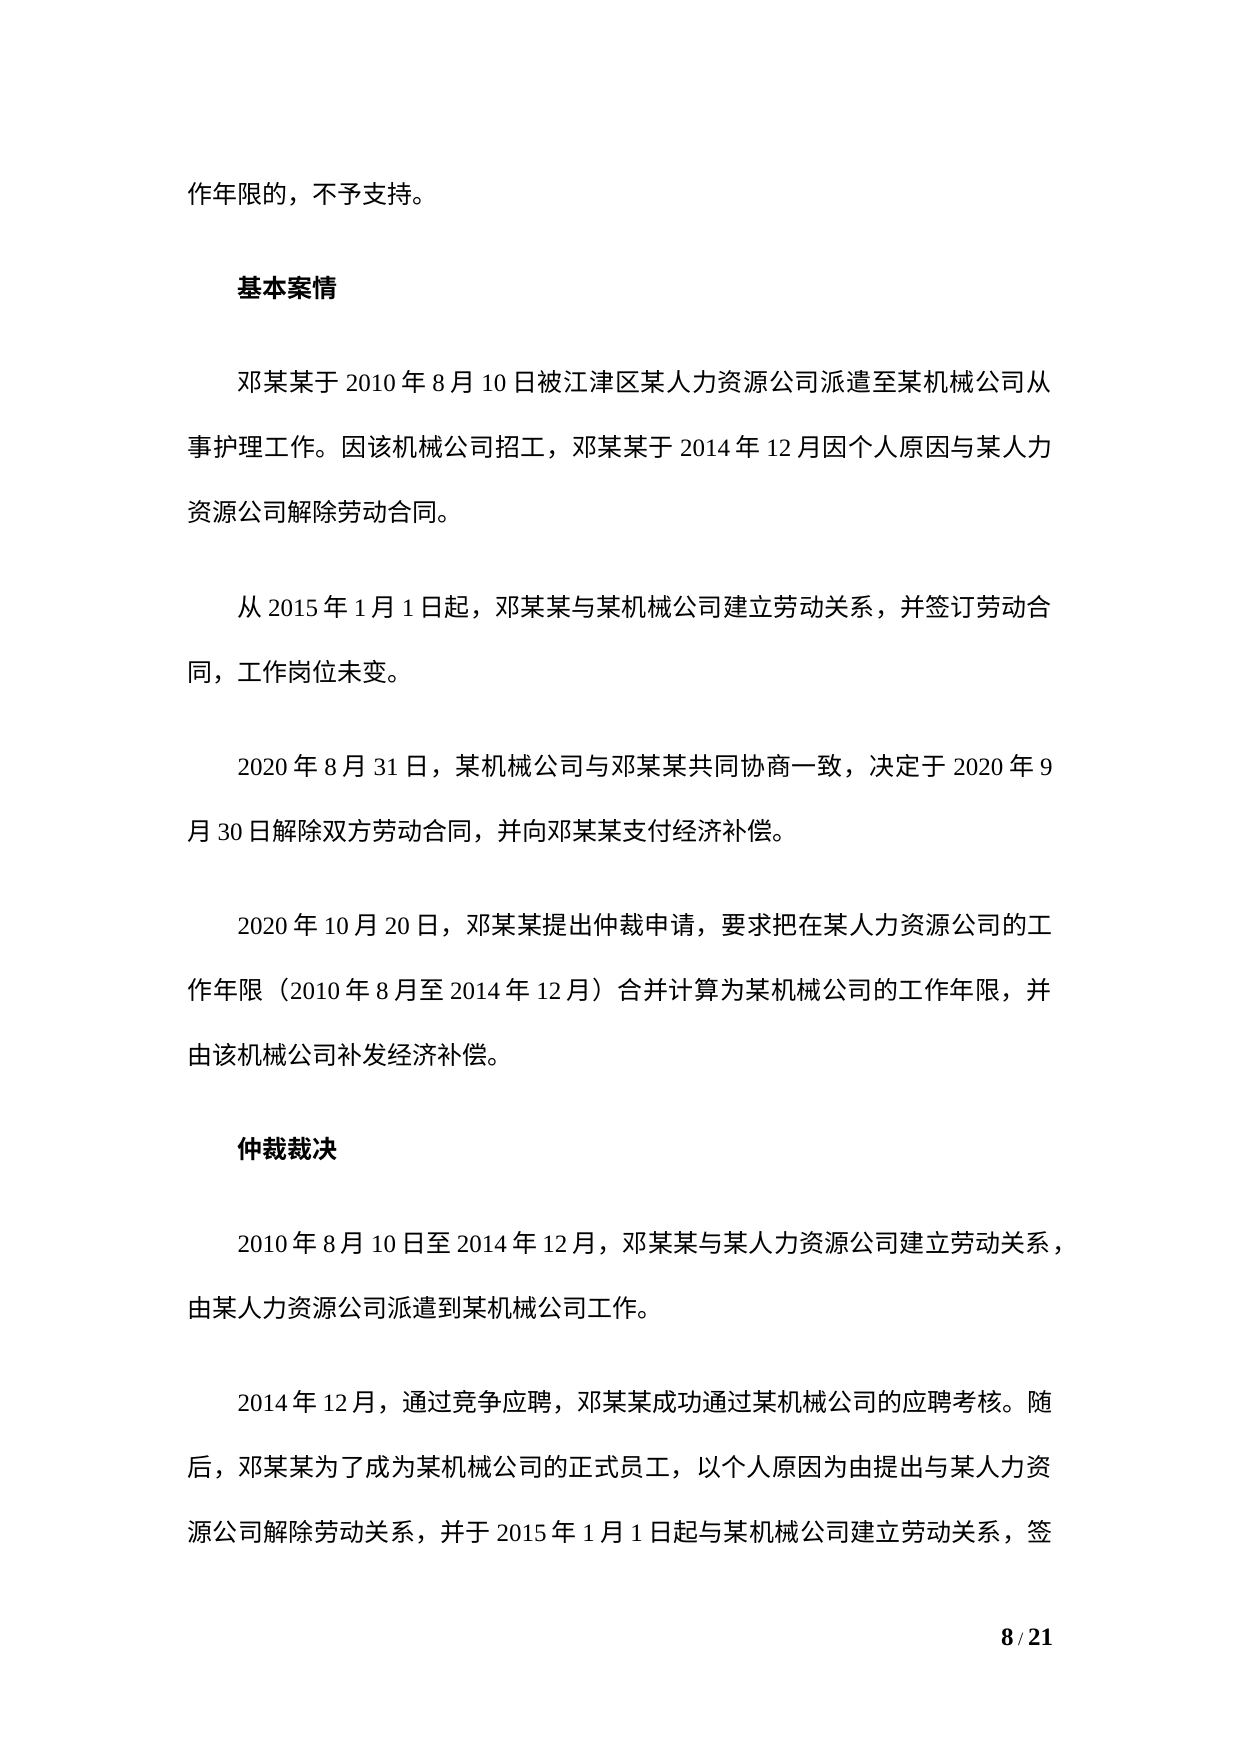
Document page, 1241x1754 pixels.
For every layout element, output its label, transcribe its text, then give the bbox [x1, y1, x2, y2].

text 从2015年1月1日起，邓某某与某机械公司建立劳动关系，并签订劳动合同，工作岗位未变。 [187, 573, 1053, 703]
text 基本案情 [187, 254, 1053, 319]
text 2020年10月20日，邓某某提出仲裁申请，要求把在某人力资源公司的工作年限（2010年8月至2014年12月）合并计算为某机械公司的工作年限，并由该机械公司补发经济补偿。 [187, 891, 1053, 1086]
text 仲裁裁决 [187, 1115, 1053, 1180]
text 2020年8月31日，某机械公司与邓某某共同协商一致，决定于2020年9月30日解除双方劳动合同，并向邓某某支付经济补偿。 [187, 732, 1053, 862]
text 2010年8月10日至2014年12月，邓某某与某人力资源公司建立劳动关系，由某人力资源公司派遣到某机械公司工作。 [187, 1209, 1053, 1339]
text 邓某某于2010年8月10日被江津区某人力资源公司派遣至某机械公司从事护理工作。因该机械公司招工，邓某某于2014年12月因个人原因与某人力资源公司解除劳动合同。 [187, 348, 1053, 543]
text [187, 160, 1053, 225]
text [187, 1368, 1053, 1563]
